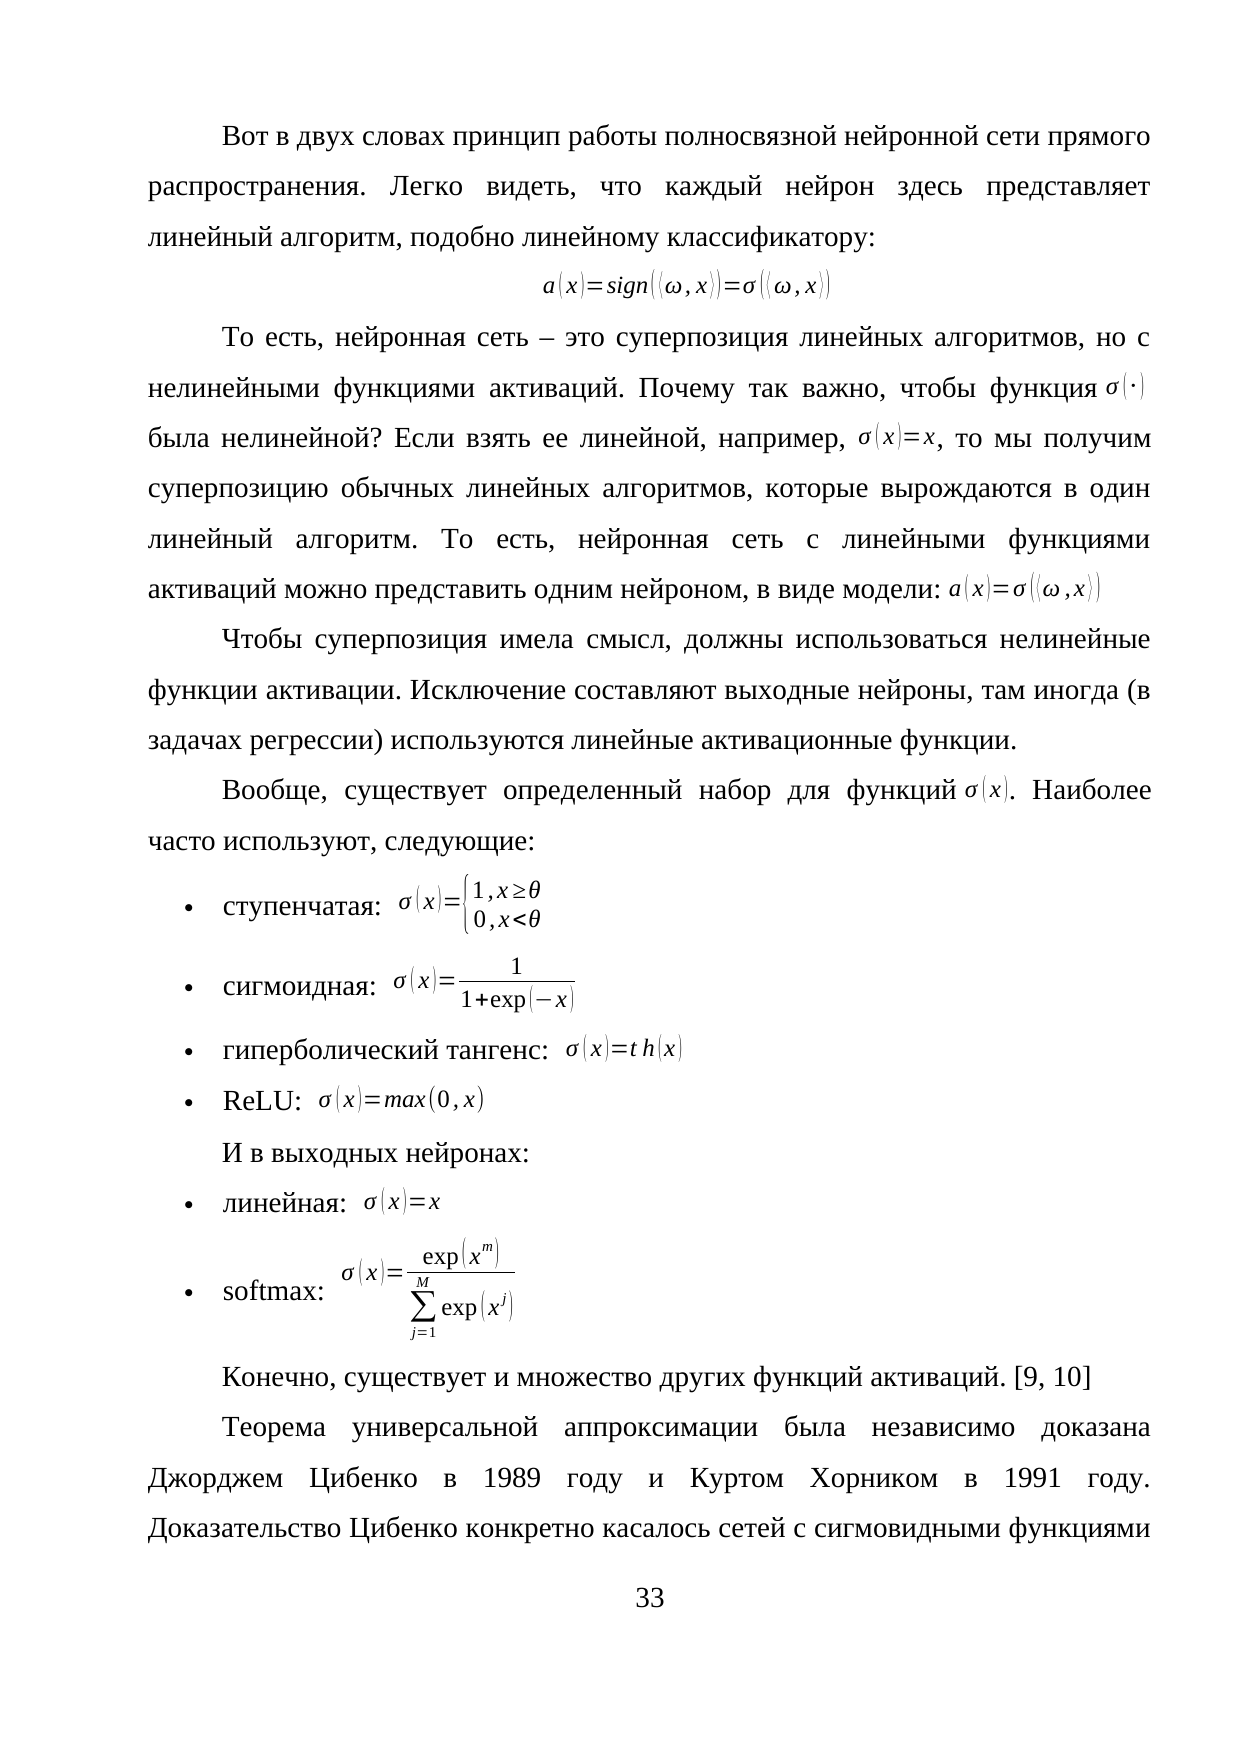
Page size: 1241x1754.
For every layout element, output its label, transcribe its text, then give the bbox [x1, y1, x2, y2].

list линейная: [185, 1185, 1152, 1218]
list ReLU: [185, 1083, 1152, 1117]
text Конечно, существует и множество других функций активаций. [9, 10] [148, 1359, 1152, 1393]
list сигмоидная: [185, 953, 1152, 1015]
list softmax: [185, 1236, 1152, 1342]
text Вот в двух словах принцип работы полносвязной нейронной сети прямого распространения. Легко видеть, что каждый нейрон здесь представляет линейный алгоритм, подобно линейному классификатору: [148, 118, 1152, 252]
text То есть, нейронная сеть – это суперпозиция линейных алгоритмов, но с нелинейными функциями активаций. Почему так важно, чтобы функция была нелинейной? Если взять ее линейной, например, , то мы получим суперпозицию обычных линейных алгоритмов, которые вырождаются в один линейный алгоритм. То есть, нейронная сеть с линейными функциями активаций можно представить одним нейроном, в виде модели: [148, 319, 1152, 605]
text Чтобы суперпозиция имела смысл, должны использоваться нелинейные функции активации. Исключение составляют выходные нейроны, там иногда (в задачах регрессии) используются линейные активационные функции. [148, 621, 1152, 756]
list ступенчатая: [185, 873, 1152, 935]
text Вообще, существует определенный набор для функций . Наиболее часто используют, следующие: [148, 772, 1152, 856]
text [148, 1409, 1152, 1544]
list гиперболический тангенс: [185, 1032, 1152, 1066]
text И в выходных нейронах: [148, 1135, 1152, 1168]
